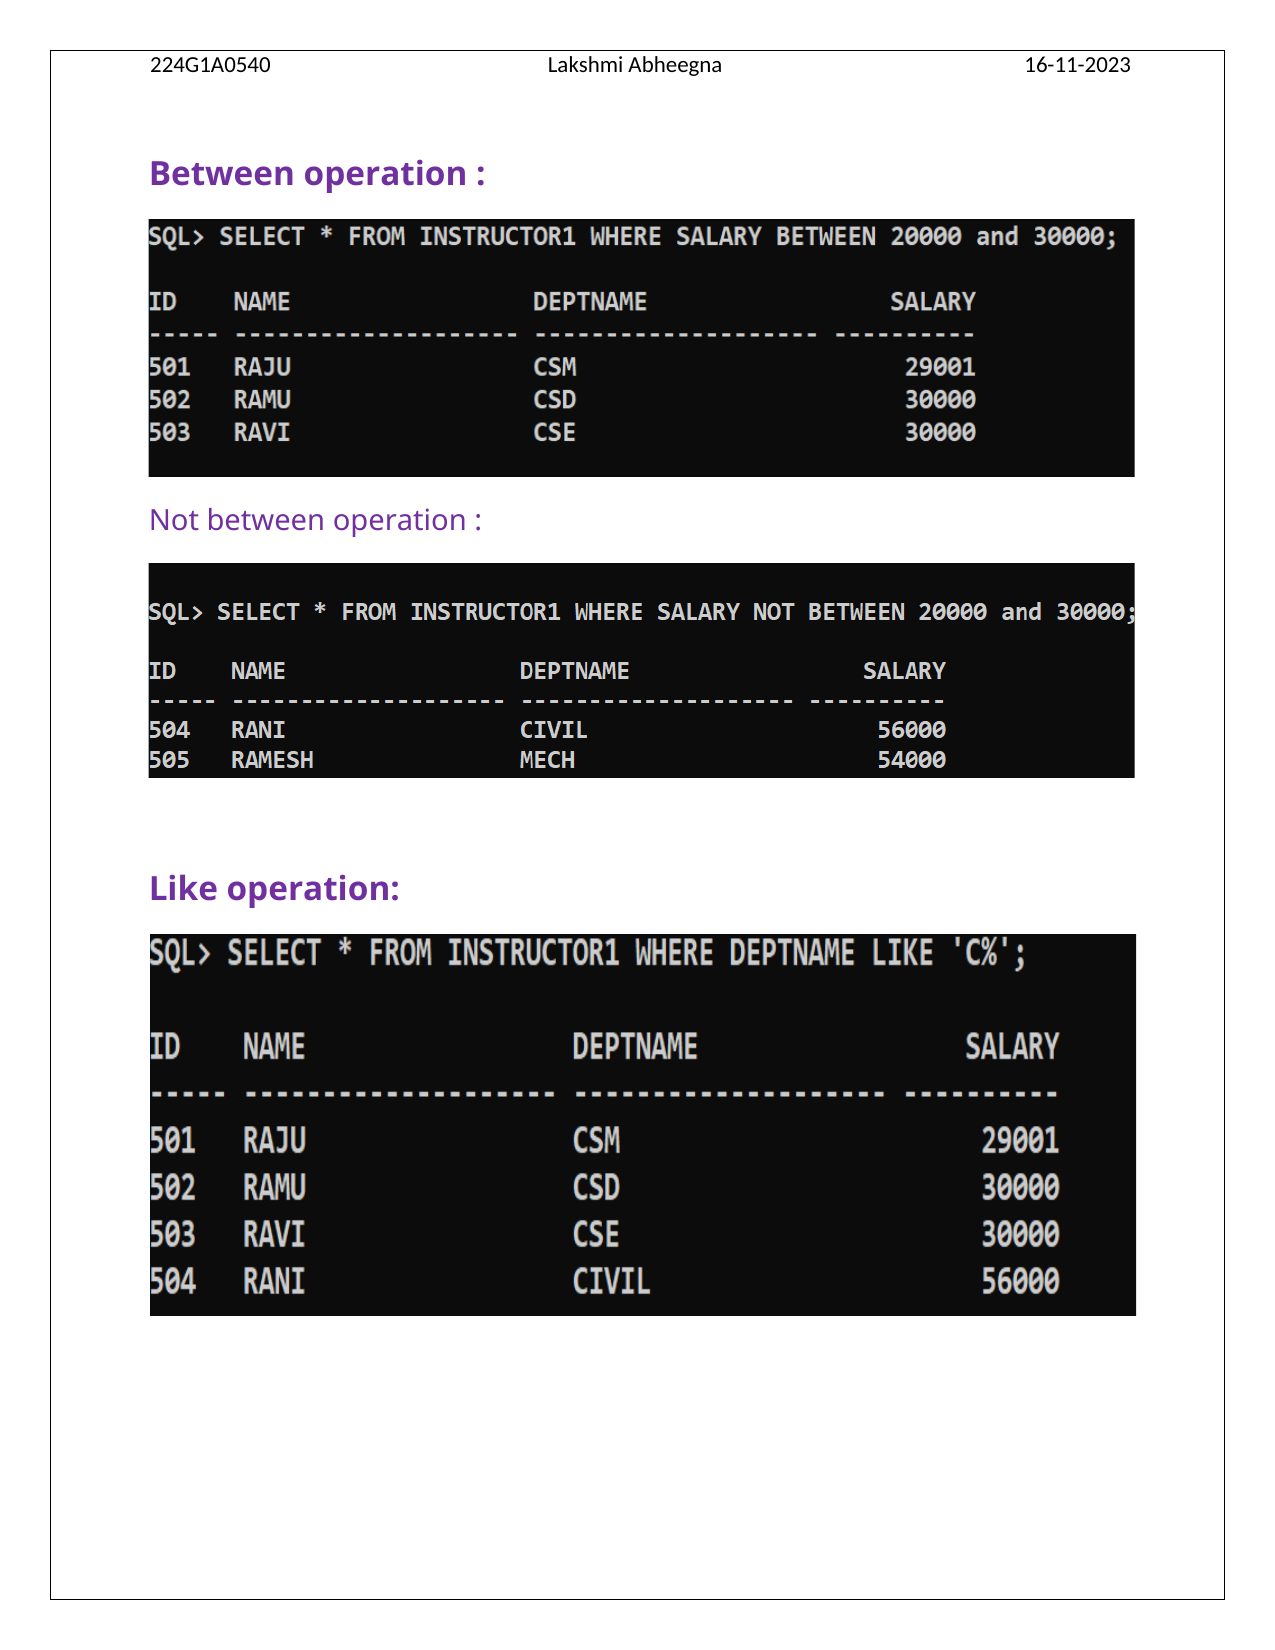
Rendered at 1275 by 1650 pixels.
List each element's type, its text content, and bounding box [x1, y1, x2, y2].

text Like operation: [148, 865, 1136, 911]
text Not between operation : [148, 500, 1136, 539]
picture [148, 563, 1135, 778]
picture [148, 219, 1135, 477]
picture [150, 934, 1137, 1316]
text Between operation : [148, 150, 1136, 195]
